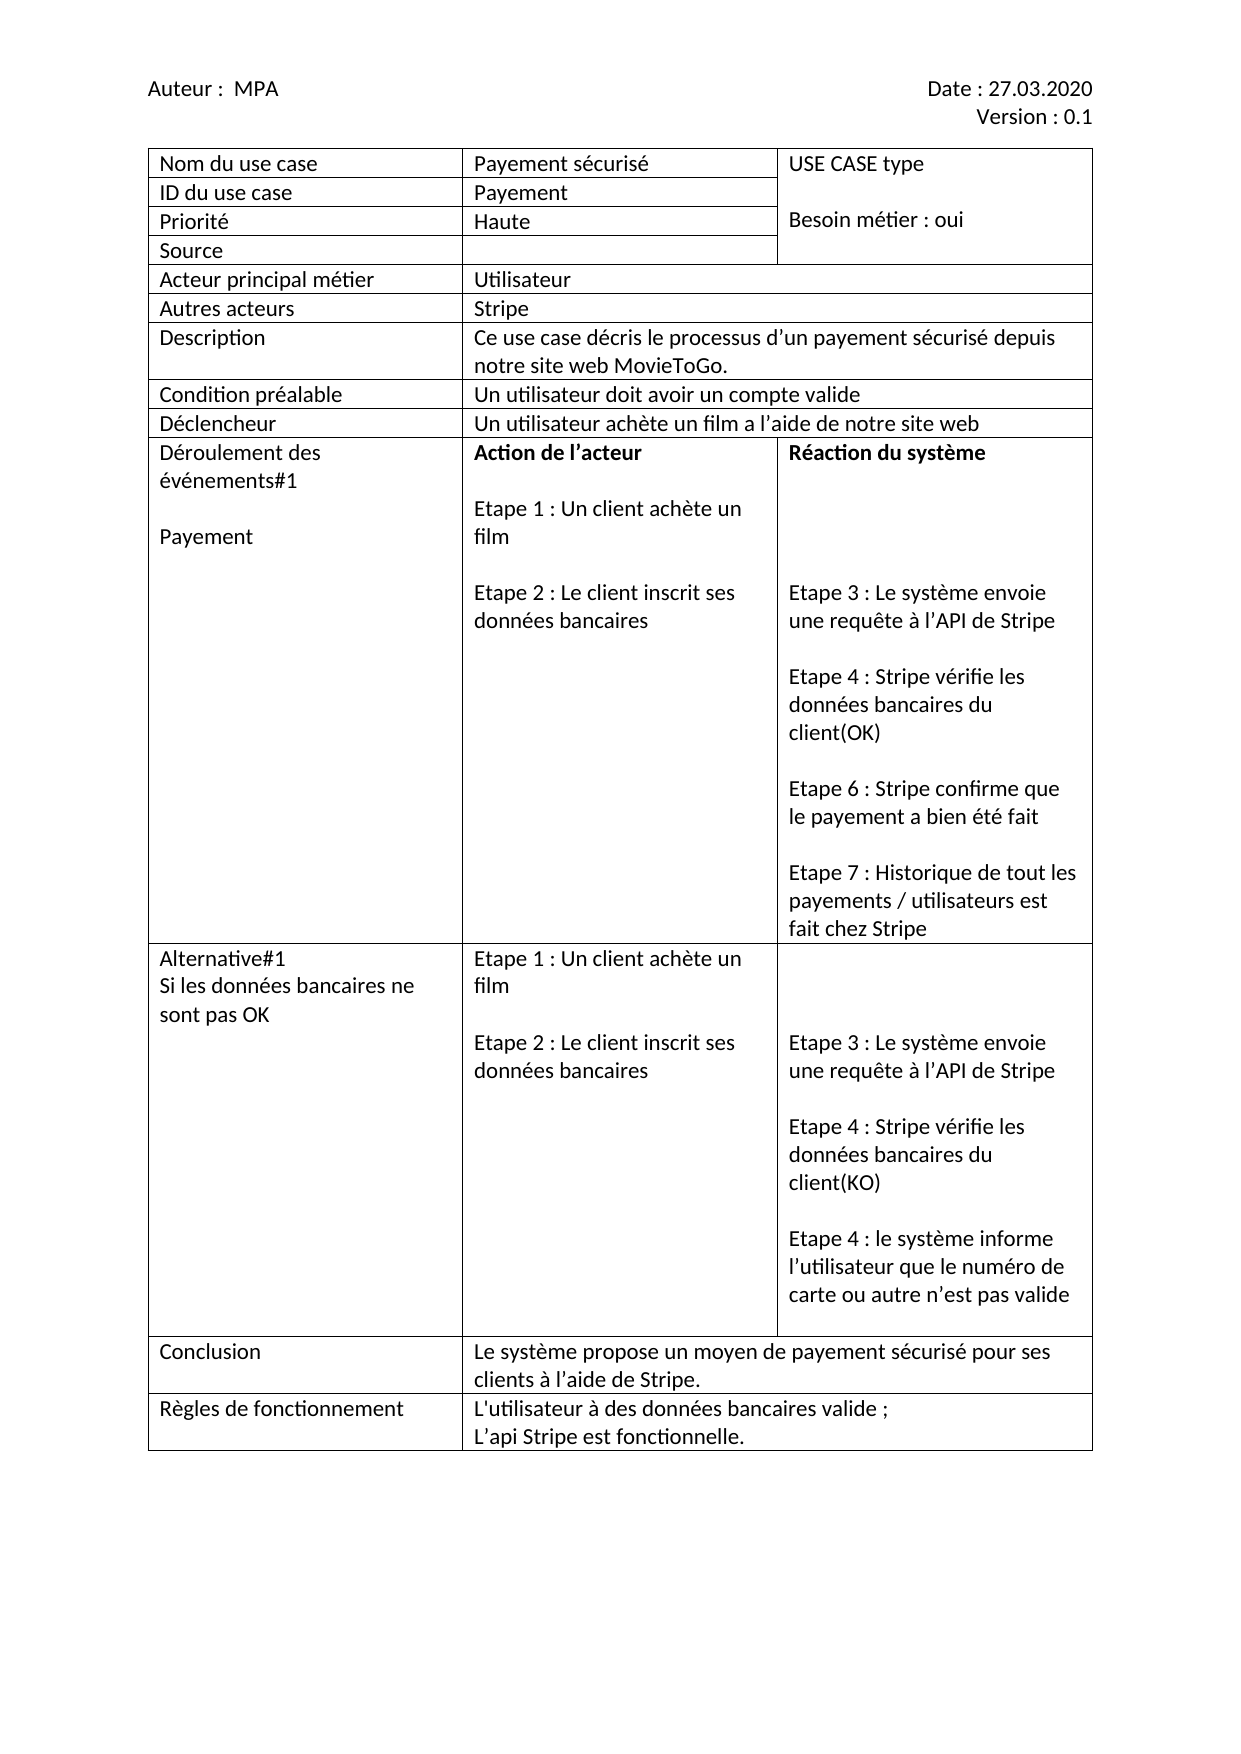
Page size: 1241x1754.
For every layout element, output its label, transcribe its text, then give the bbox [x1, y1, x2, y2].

table_cell Déclencheur [149, 409, 462, 437]
table_cell Conclusion [149, 1337, 462, 1393]
table_cell Payement [463, 178, 777, 206]
table_cell Source [149, 236, 462, 264]
table_cell ID du use case [149, 178, 462, 206]
table_cell Priorité [149, 207, 462, 235]
table_cell Règles de fonctionnement [149, 1394, 462, 1450]
table_cell Stripe [463, 294, 1092, 322]
table_cell Etape 3 : Le système envoie une requête à l’API de Stripe Etape 4 : Stripe vérifie les données bancaires du client(KO) Etape 4 : le système informe l’utilisateur que le numéro de carte ou autre n’est pas valide [778, 944, 1092, 1336]
table_cell Etape 1 : Un client achète un film Etape 2 : Le client inscrit ses données bancaires [463, 944, 777, 1336]
table_cell Ce use case décris le processus d’un payement sécurisé depuis notre site web MovieToGo. [463, 323, 1092, 379]
table_cell Le système propose un moyen de payement sécurisé pour ses clients à l’aide de Stripe. [463, 1337, 1092, 1393]
table_cell L'utilisateur à des données bancaires valide ; L’api Stripe est fonctionnelle. [463, 1394, 1092, 1450]
table_cell Action de l’acteur Etape 1 : Un client achète un film Etape 2 : Le client inscrit ses données bancaires [463, 438, 777, 943]
table_cell Condition préalable [149, 380, 462, 408]
table_header USE CASE type Besoin métier : oui [778, 149, 1092, 264]
table_cell Un utilisateur doit avoir un compte valide [463, 380, 1092, 408]
table_cell Un utilisateur achète un film a l’aide de notre site web [463, 409, 1092, 437]
table_cell Déroulement des événements#1 Payement [149, 438, 462, 943]
table_cell Alternative#1 Si les données bancaires ne sont pas OK [149, 944, 462, 1336]
table_header Nom du use case [149, 149, 462, 177]
table_cell Description [149, 323, 462, 379]
table_cell Haute [463, 207, 777, 235]
table_header Payement sécurisé [463, 149, 777, 177]
table_cell [463, 236, 777, 264]
table_cell Utilisateur [463, 265, 1092, 293]
table_cell Autres acteurs [149, 294, 462, 322]
table_cell Acteur principal métier [149, 265, 462, 293]
table_cell Réaction du système Etape 3 : Le système envoie une requête à l’API de Stripe Etape 4 : Stripe vérifie les données bancaires du client(OK) Etape 6 : Stripe confirme que le payement a bien été fait Etape 7 : Historique de tout les payements / utilisateurs est fait chez Stripe [778, 438, 1092, 943]
